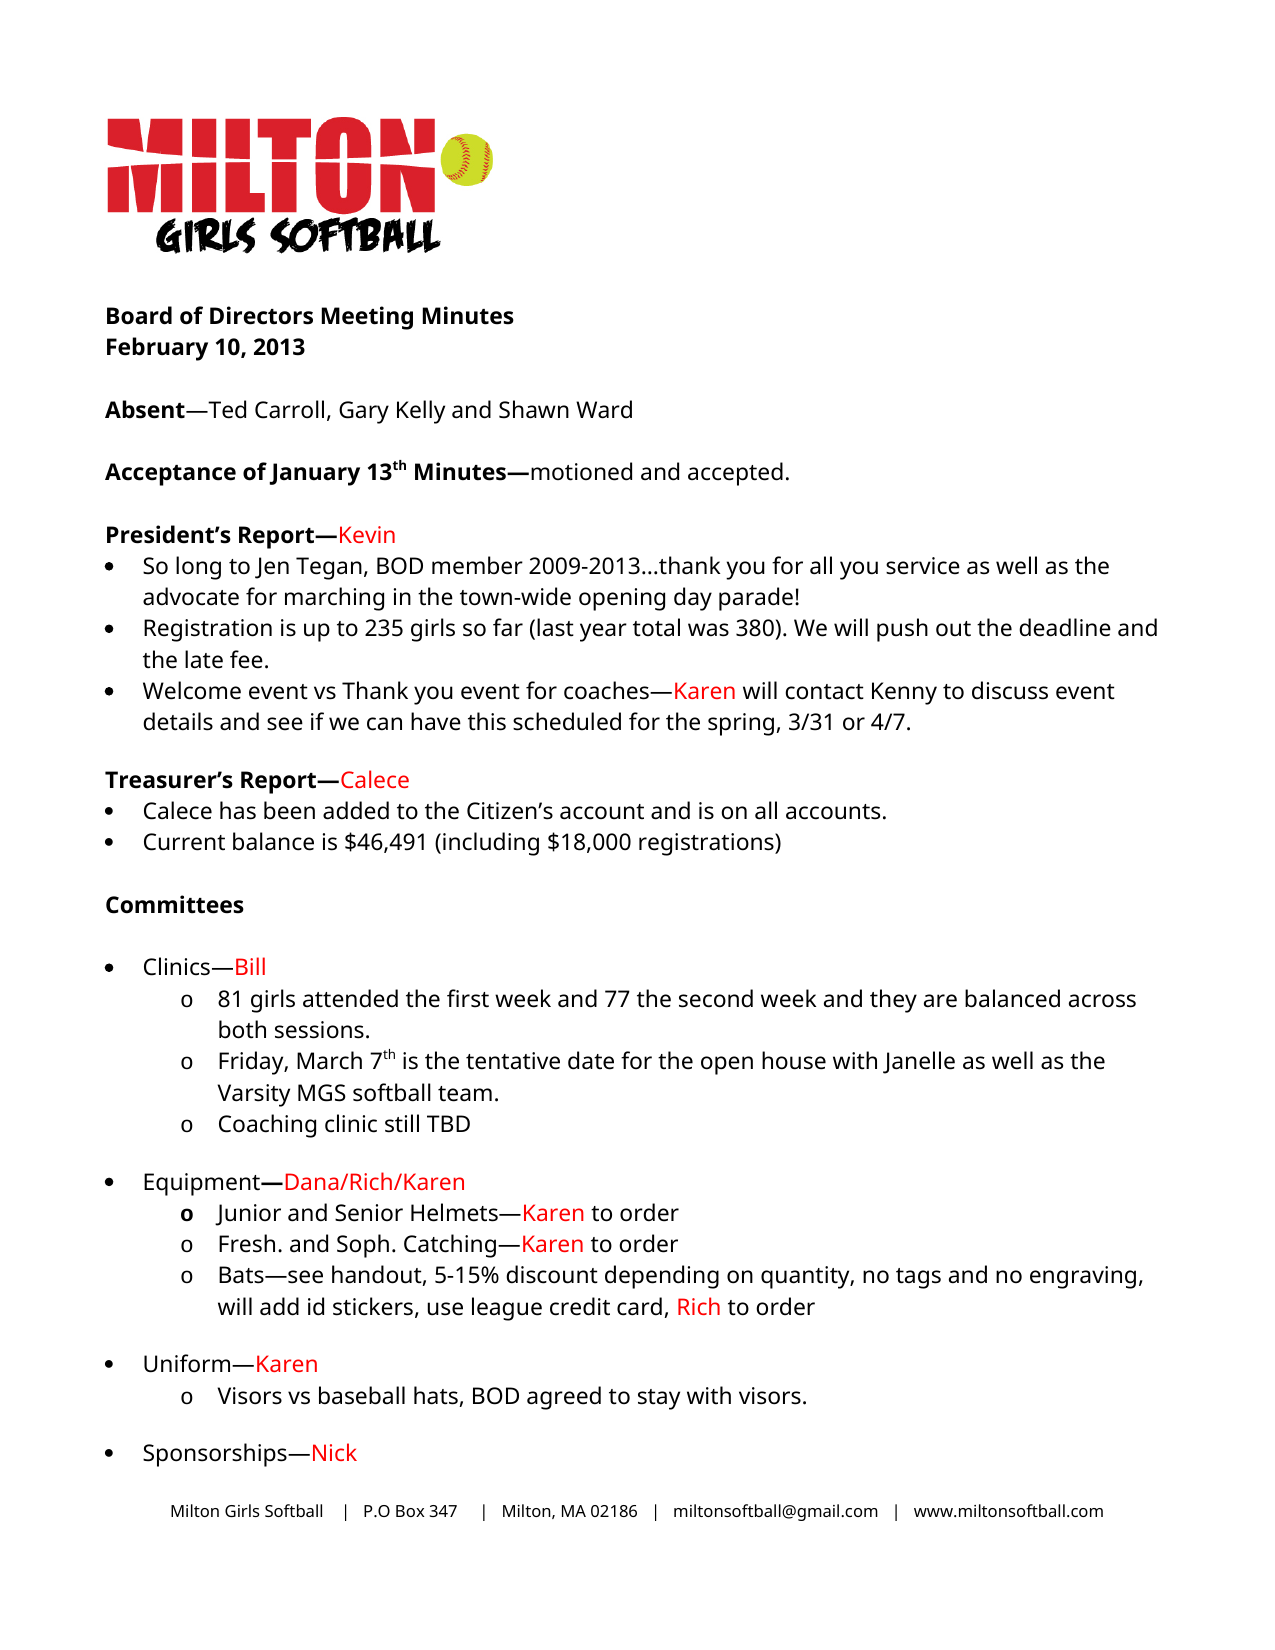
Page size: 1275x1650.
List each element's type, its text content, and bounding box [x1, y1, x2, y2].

list Coaching clinic still TBD [180, 1108, 1170, 1165]
text Acceptance of January 13th Minutes—motioned and accepted. [105, 456, 1170, 487]
list Friday, March 7th is the tentative date for the open house with Janelle as well as the Varsity MGS softball team. [180, 1045, 1170, 1108]
text President’s Report—Kevin [105, 519, 1170, 550]
text Treasurer’s Report—Calece [105, 764, 1170, 795]
list Calece has been added to the Citizen’s account and is on all accounts. [105, 795, 1170, 826]
list So long to Jen Tegan, BOD member 2009-2013…thank you for all you service as well as the advocate for marching in the town-wide opening day parade! [105, 550, 1170, 612]
list Welcome event vs Thank you event for coaches—Karen will contact Kenny to discuss event details and see if we can have this scheduled for the spring, 3/31 or 4/7. [105, 675, 1170, 764]
list Current balance is $46,491 (including $18,000 registrations) [105, 826, 1170, 857]
list Uniform—Karen [105, 1348, 1170, 1379]
text February 10, 2013 [105, 331, 1170, 362]
list 81 girls attended the first week and 77 the second week and they are balanced across both sessions. [180, 982, 1170, 1045]
list Visors vs baseball hats, BOD agreed to stay with visors. [180, 1379, 1170, 1437]
list Fresh. and Soph. Catching—Karen to order [180, 1228, 1170, 1259]
list Registration is up to 235 girls so far (last year total was 380). We will push out the deadline and the late fee. [105, 612, 1170, 675]
list Bats—see handout, 5-15% discount depending on quantity, no tags and no engraving, will add id stickers, use league credit card, Rich to order [180, 1259, 1170, 1348]
list Equipment—Dana/Rich/Karen [105, 1165, 1170, 1197]
list Junior and Senior Helmets—Karen to order [180, 1197, 1170, 1228]
text Absent—Ted Carroll, Gary Kelly and Shawn Ward [105, 394, 1170, 425]
picture [103, 110, 499, 261]
text Board of Directors Meeting Minutes [105, 300, 1170, 331]
list Clinics—Bill [105, 951, 1170, 982]
text Committees [105, 889, 1170, 920]
list Sponsorships—Nick [105, 1437, 1170, 1468]
